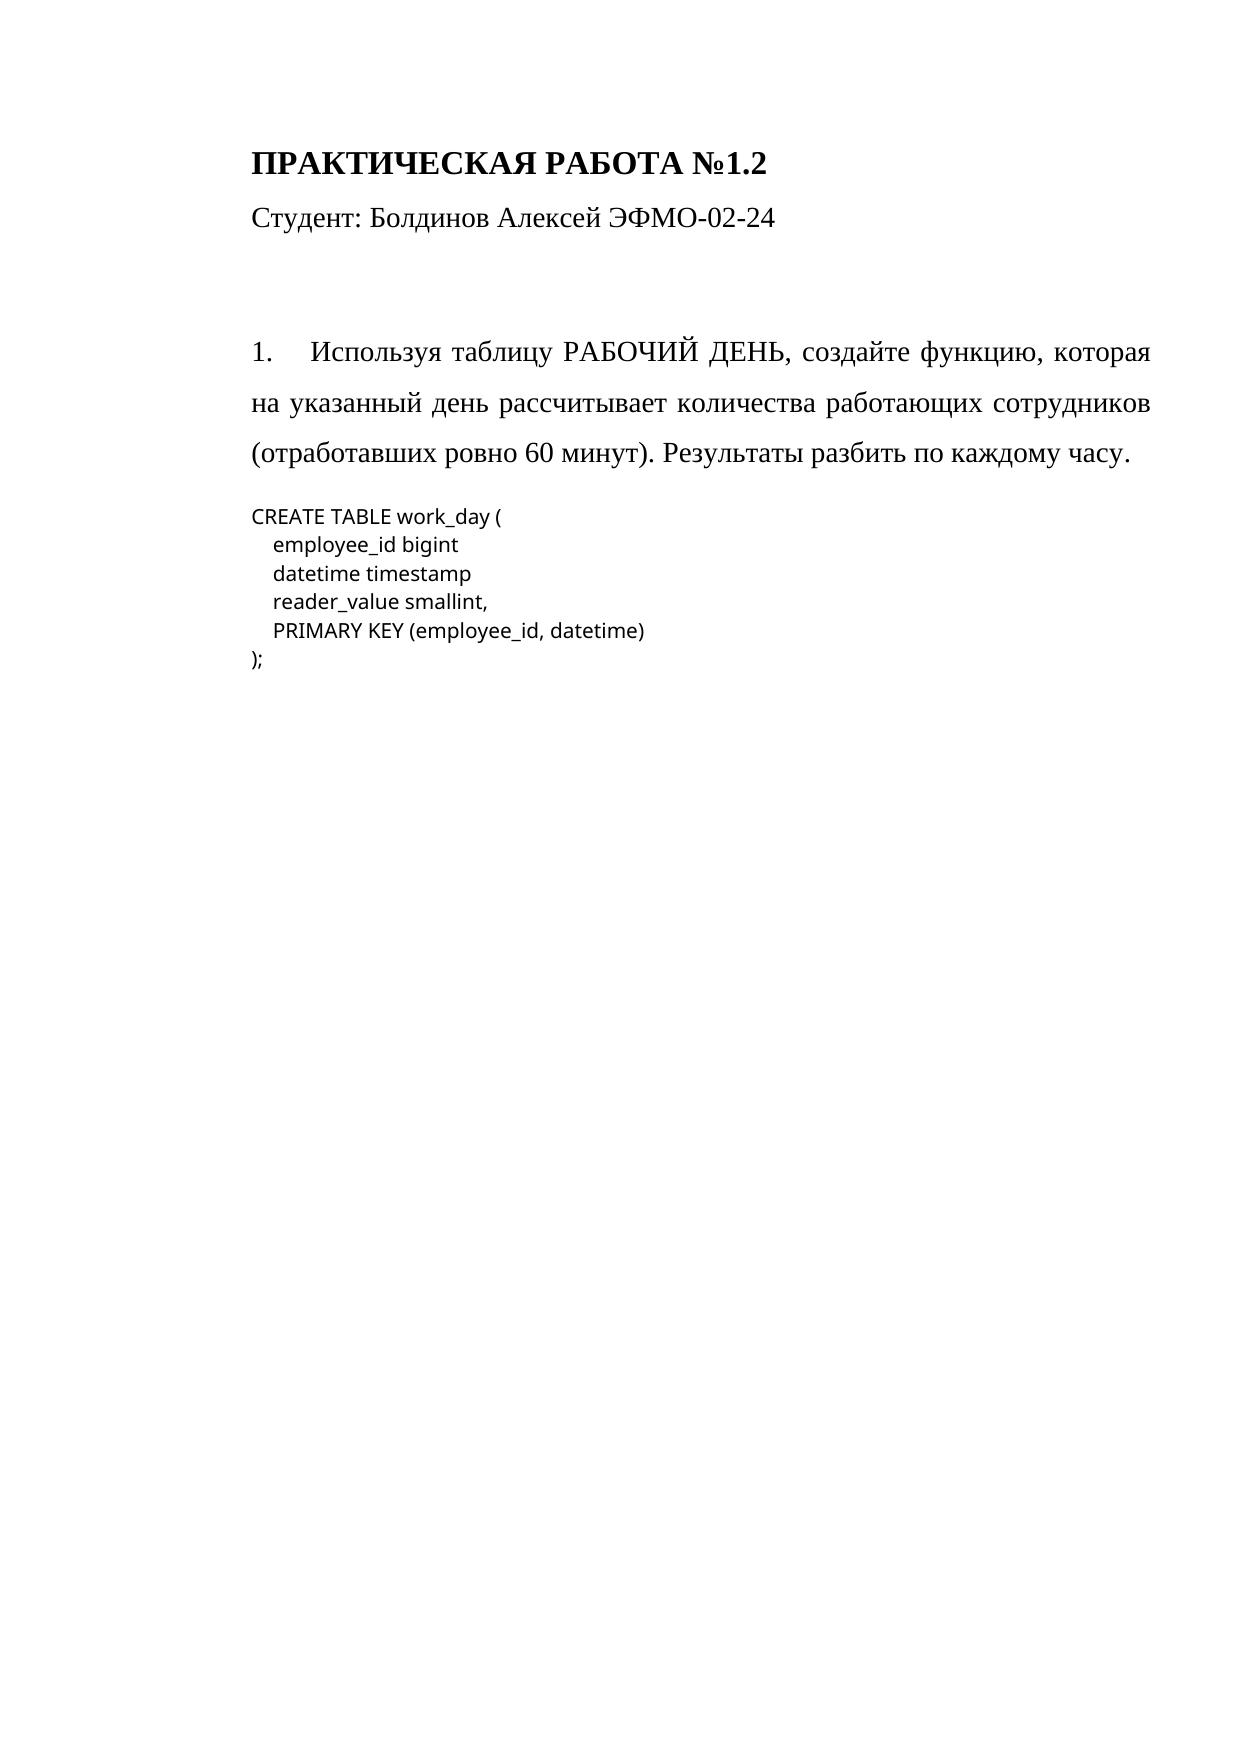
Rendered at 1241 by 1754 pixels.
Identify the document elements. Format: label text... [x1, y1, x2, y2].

text reader_value smallint, [177, 587, 1152, 616]
text CREATE TABLE work_day ( [177, 502, 1152, 531]
list Используя таблицу РАБОЧИЙ ДЕНЬ, создайте функцию, которая на указанный день рассчитывает количества работающих сотрудников (отработавших ровно 60 минут). Результаты разбить по каждому часу. [251, 334, 1152, 469]
text ); [177, 644, 1152, 673]
subtitle Практическая работа №1.2 [177, 143, 1152, 181]
text datetime timestamp [177, 559, 1152, 587]
text employee_id bigint [177, 531, 1152, 559]
text Студент: Болдинов Алексей ЭФМО-02-24 [177, 201, 1152, 234]
text PRIMARY KEY (employee_id, datetime) [177, 616, 1152, 644]
